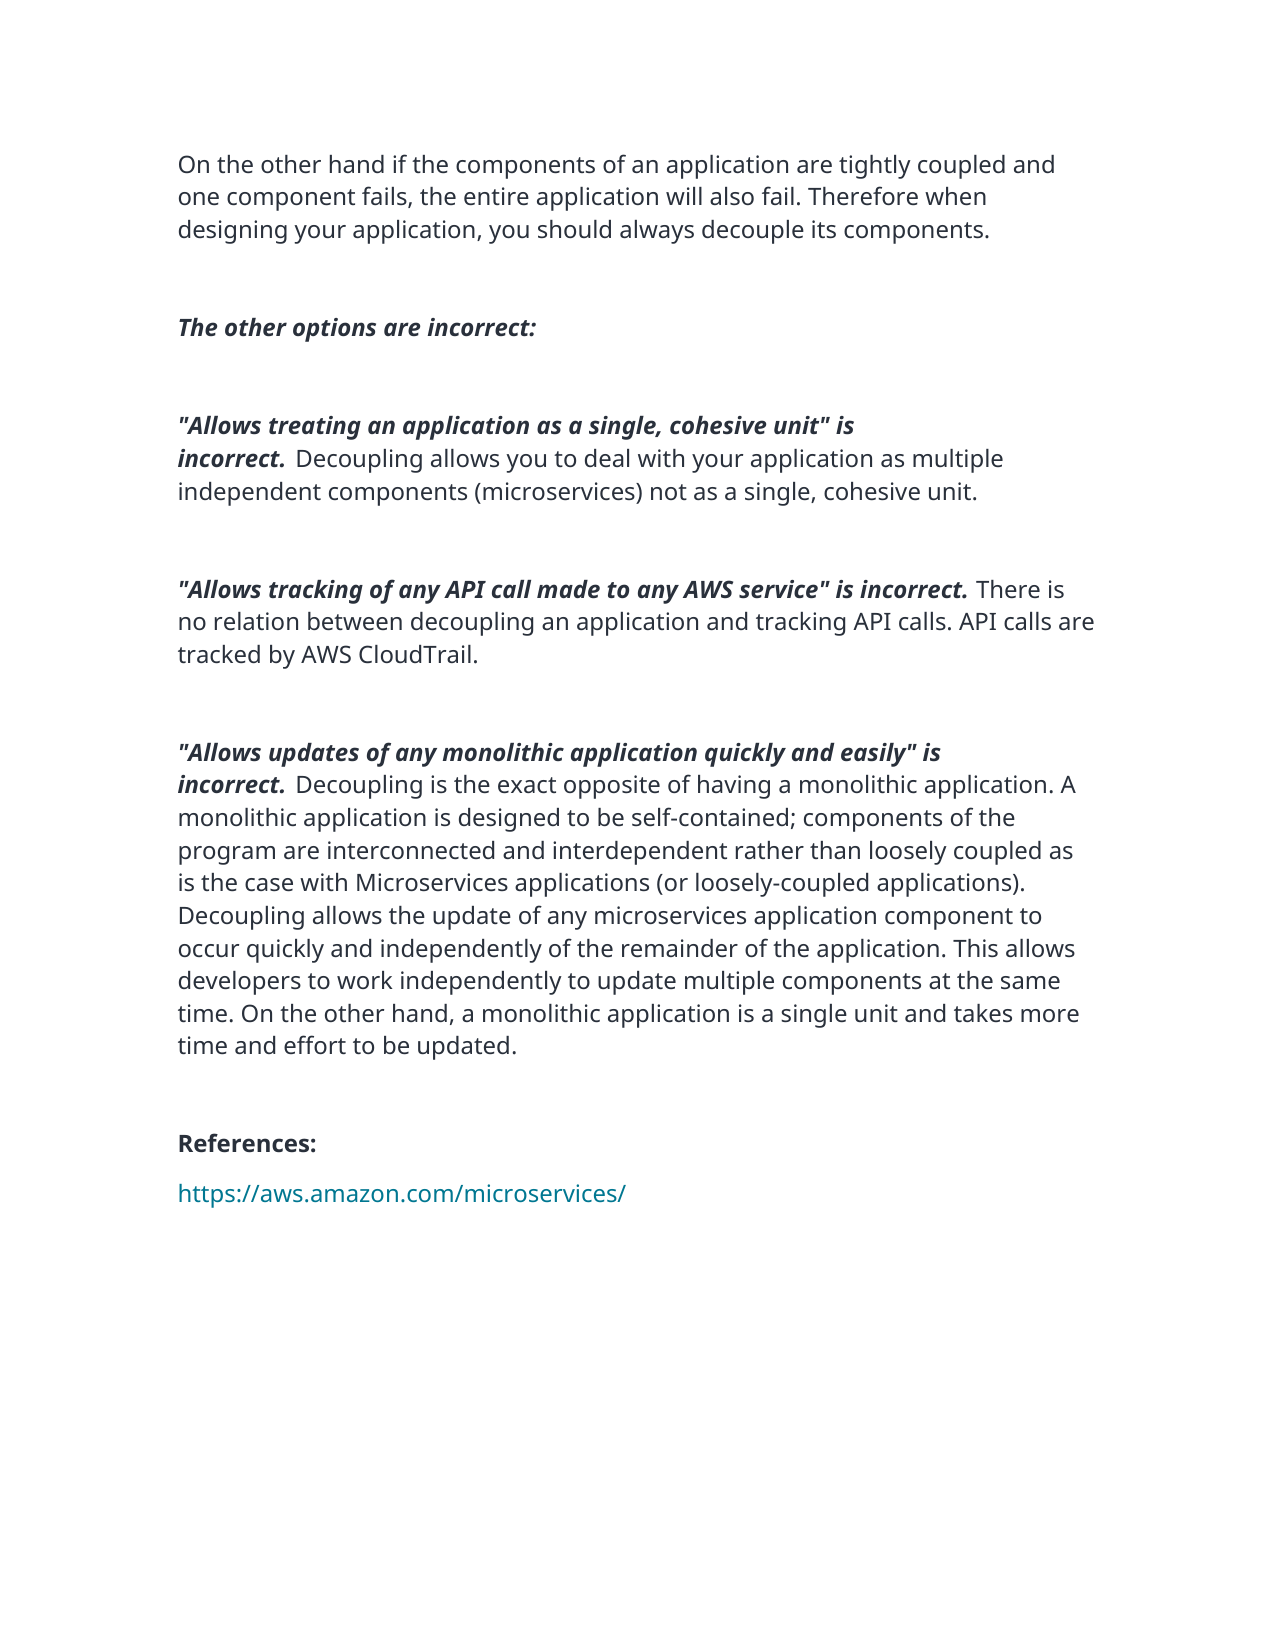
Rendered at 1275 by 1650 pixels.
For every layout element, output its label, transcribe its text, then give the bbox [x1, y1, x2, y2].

text References: [177, 1127, 1098, 1160]
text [177, 148, 1098, 245]
text The other options are incorrect: [177, 311, 1098, 343]
text https://aws.amazon.com/microservices/ [177, 1176, 1098, 1209]
text "Allows updates of any monolithic application quickly and easily" is incorrect. Decoupling is the exact opposite of having a monolithic application. A monolithic application is designed to be self-contained; components of the program are interconnected and interdependent rather than loosely coupled as is the case with Microservices applications (or loosely-coupled applications). Decoupling allows the update of any microservices application component to occur quickly and independently of the remainder of the application. This allows developers to work independently to update multiple components at the same time. On the other hand, a monolithic application is a single unit and takes more time and effort to be updated. [177, 736, 1098, 1062]
text "Allows tracking of any API call made to any AWS service" is incorrect. There is no relation between decoupling an application and tracking API calls. API calls are tracked by AWS CloudTrail. [177, 572, 1098, 670]
text "Allows treating an application as a single, cohesive unit" is incorrect. Decoupling allows you to deal with your application as multiple independent components (microservices) not as a single, cohesive unit. [177, 409, 1098, 507]
